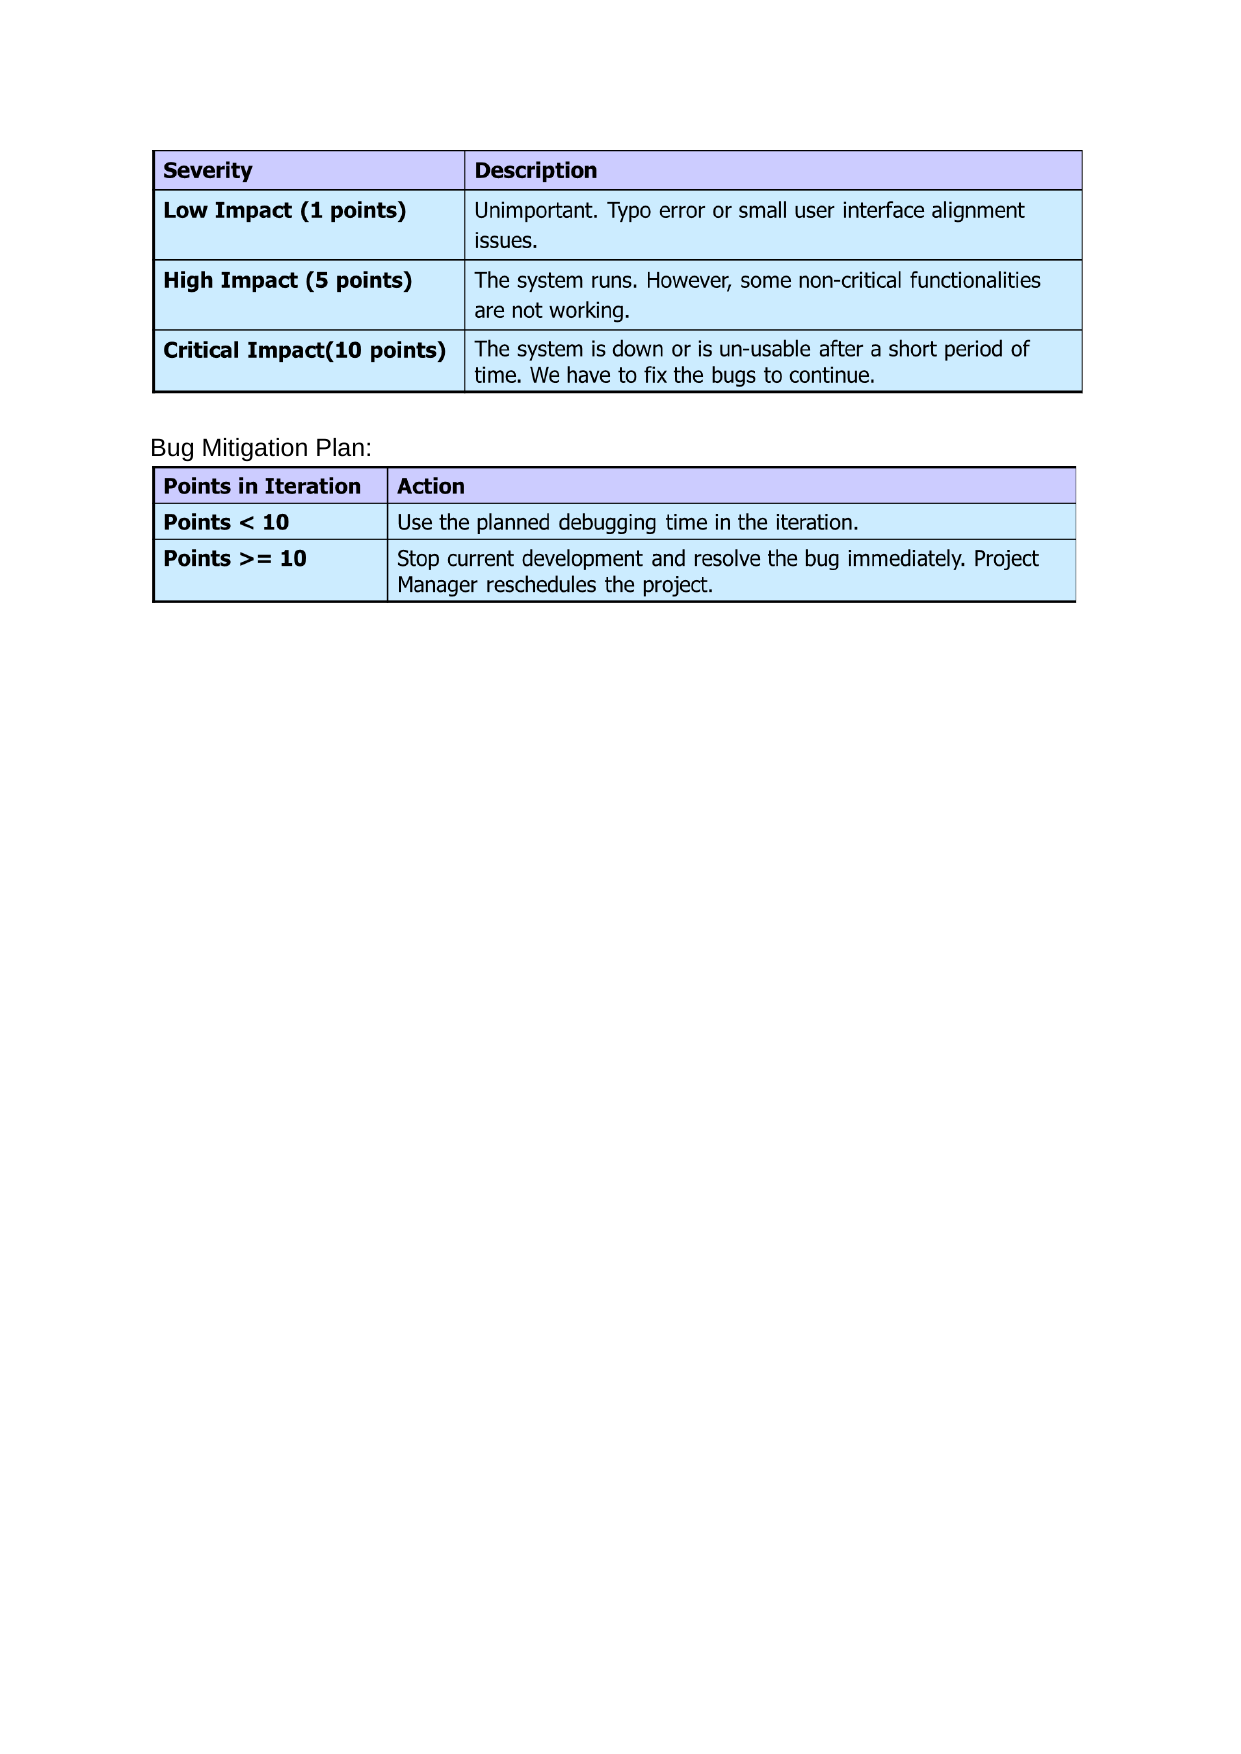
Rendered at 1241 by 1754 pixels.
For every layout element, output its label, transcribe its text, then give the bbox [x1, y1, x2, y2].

picture [150, 466, 1077, 610]
text Bug Mitigation Plan: [150, 433, 1090, 462]
picture [150, 150, 1083, 400]
